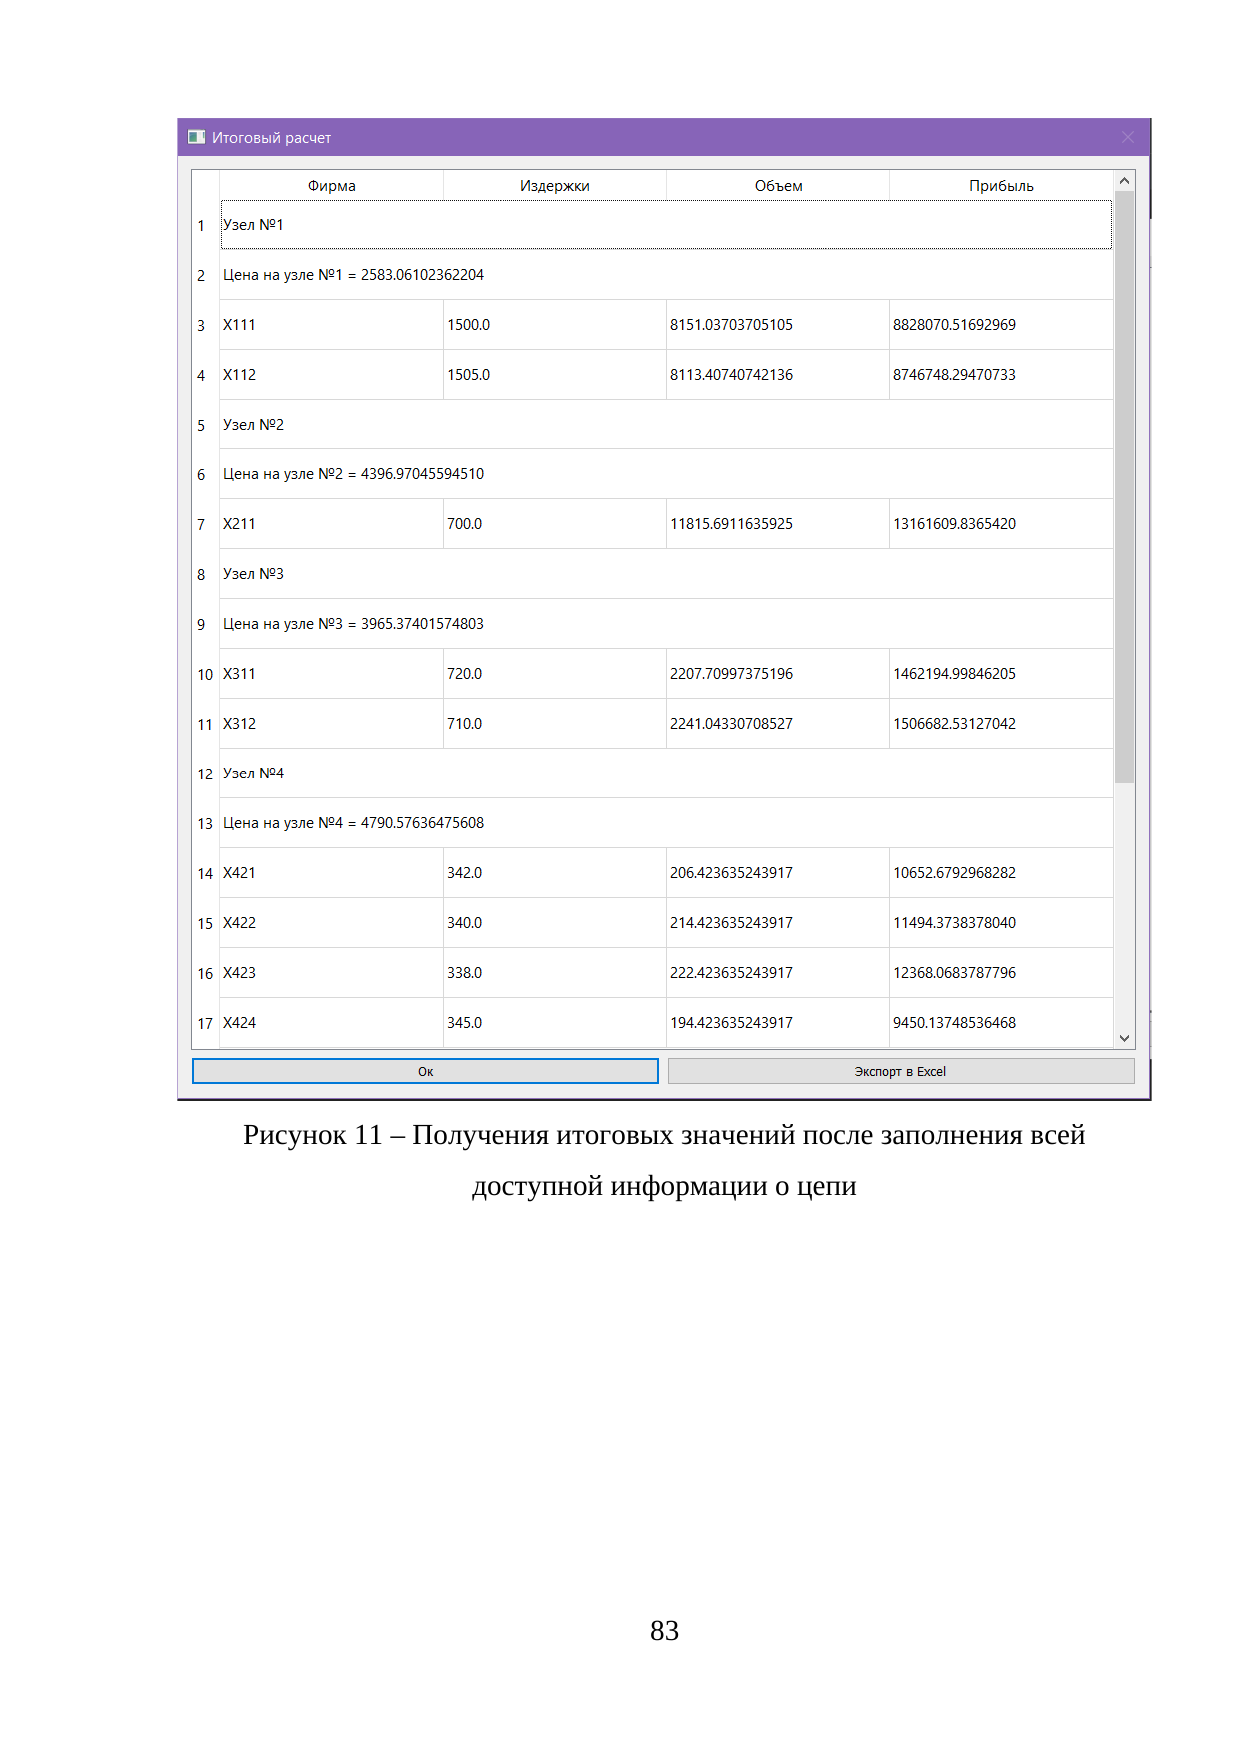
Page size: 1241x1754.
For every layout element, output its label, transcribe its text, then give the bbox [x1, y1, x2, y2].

text Рисунок 11 – Получения итоговых значений после заполнения всей доступной информации о цепи [177, 1117, 1152, 1201]
picture [177, 118, 1152, 1101]
